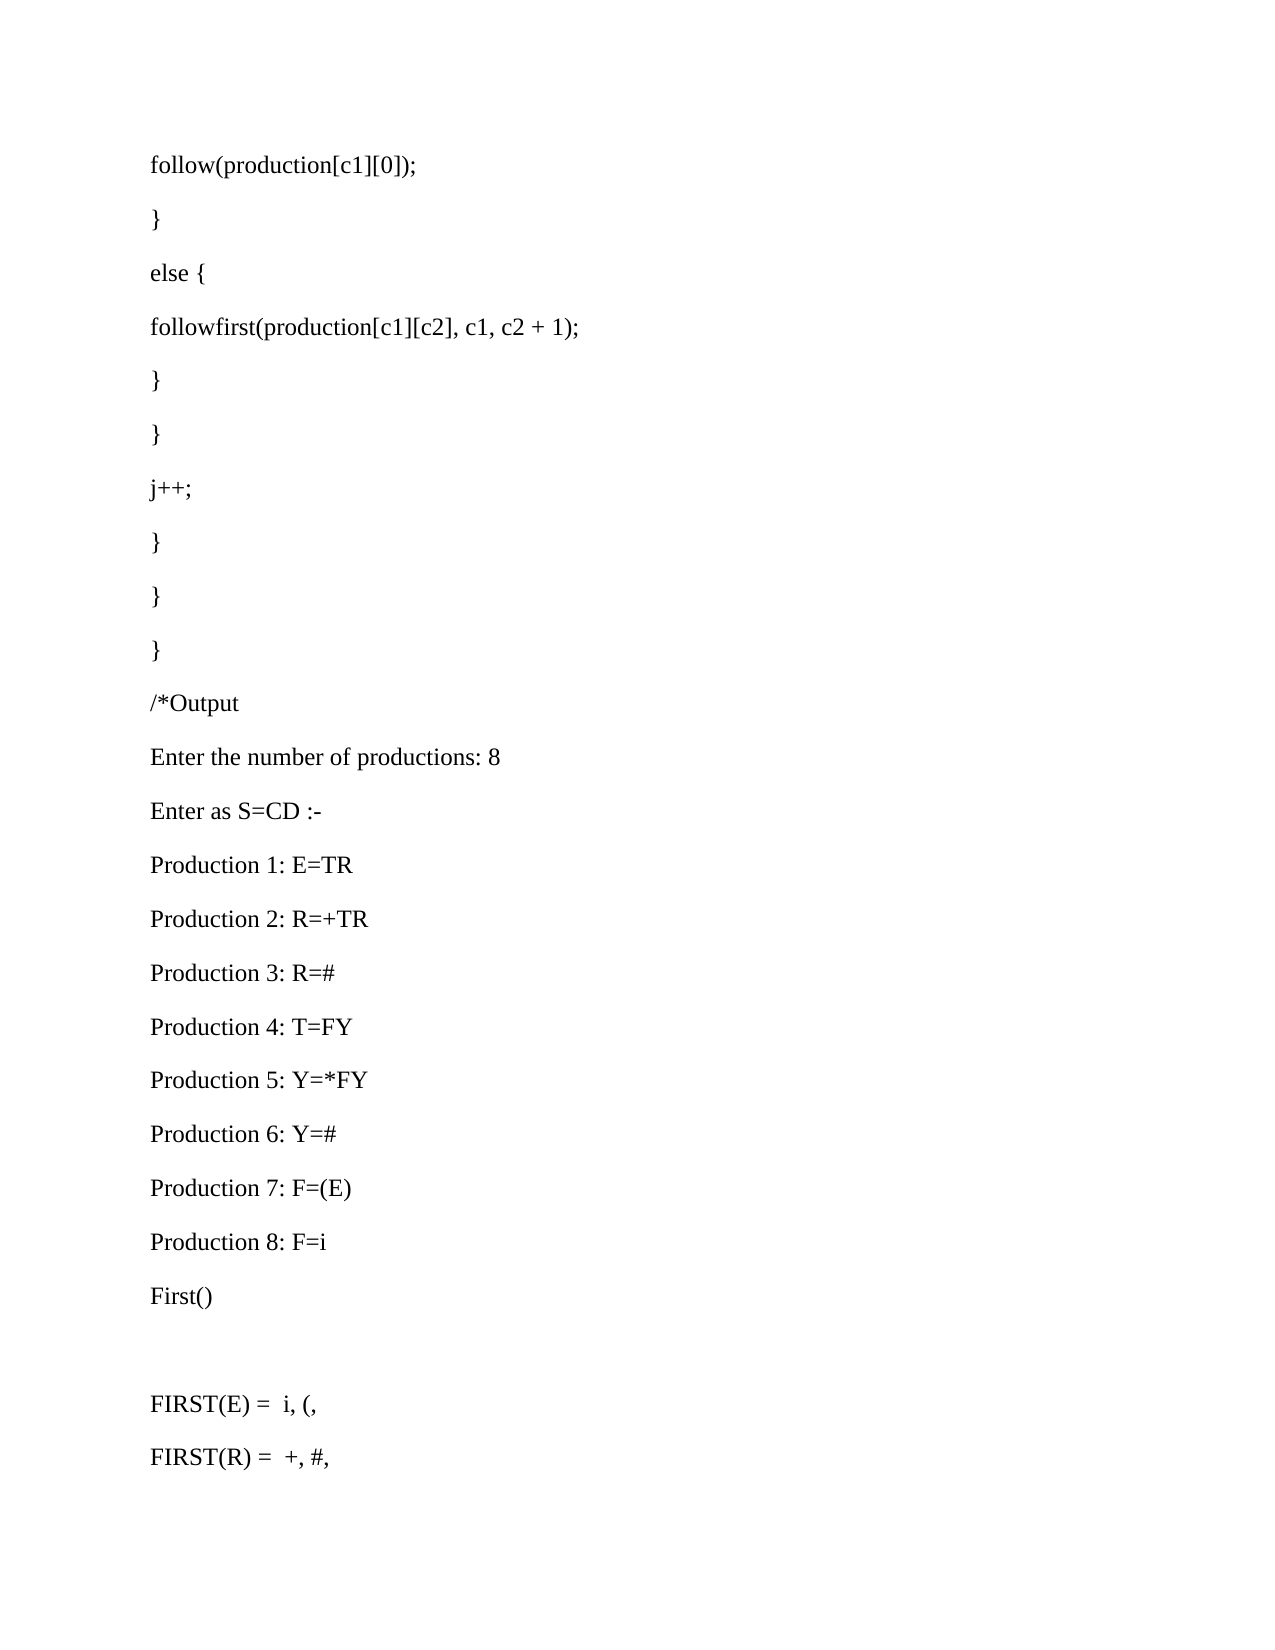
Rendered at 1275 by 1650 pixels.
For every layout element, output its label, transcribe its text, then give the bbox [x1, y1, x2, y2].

text Enter as S=CD :- [150, 796, 1125, 825]
text follow(production[c1][0]); [150, 150, 1125, 179]
text Production 1: E=TR [150, 850, 1125, 879]
text } [150, 581, 1125, 609]
text Production 8: F=i [150, 1227, 1125, 1256]
text else { [150, 258, 1125, 286]
text FIRST(R) = +, #, [150, 1442, 1125, 1471]
text Production 5: Y=*FY [150, 1066, 1125, 1094]
text j++; [150, 473, 1125, 502]
text } [150, 527, 1125, 556]
text followfirst(production[c1][c2], c1, c2 + 1); [150, 312, 1125, 340]
text } [150, 365, 1125, 394]
text } [150, 419, 1125, 448]
text FIRST(E) = i, (, [150, 1389, 1125, 1417]
text Production 6: Y=# [150, 1119, 1125, 1148]
text } [150, 204, 1125, 233]
text First() [150, 1281, 1125, 1310]
text /*Output [150, 688, 1125, 717]
text Production 2: R=+TR [150, 904, 1125, 933]
text Production 7: F=(E) [150, 1173, 1125, 1202]
text Enter the number of productions: 8 [150, 742, 1125, 771]
text } [150, 635, 1125, 663]
text Production 4: T=FY [150, 1012, 1125, 1040]
text Production 3: R=# [150, 958, 1125, 987]
